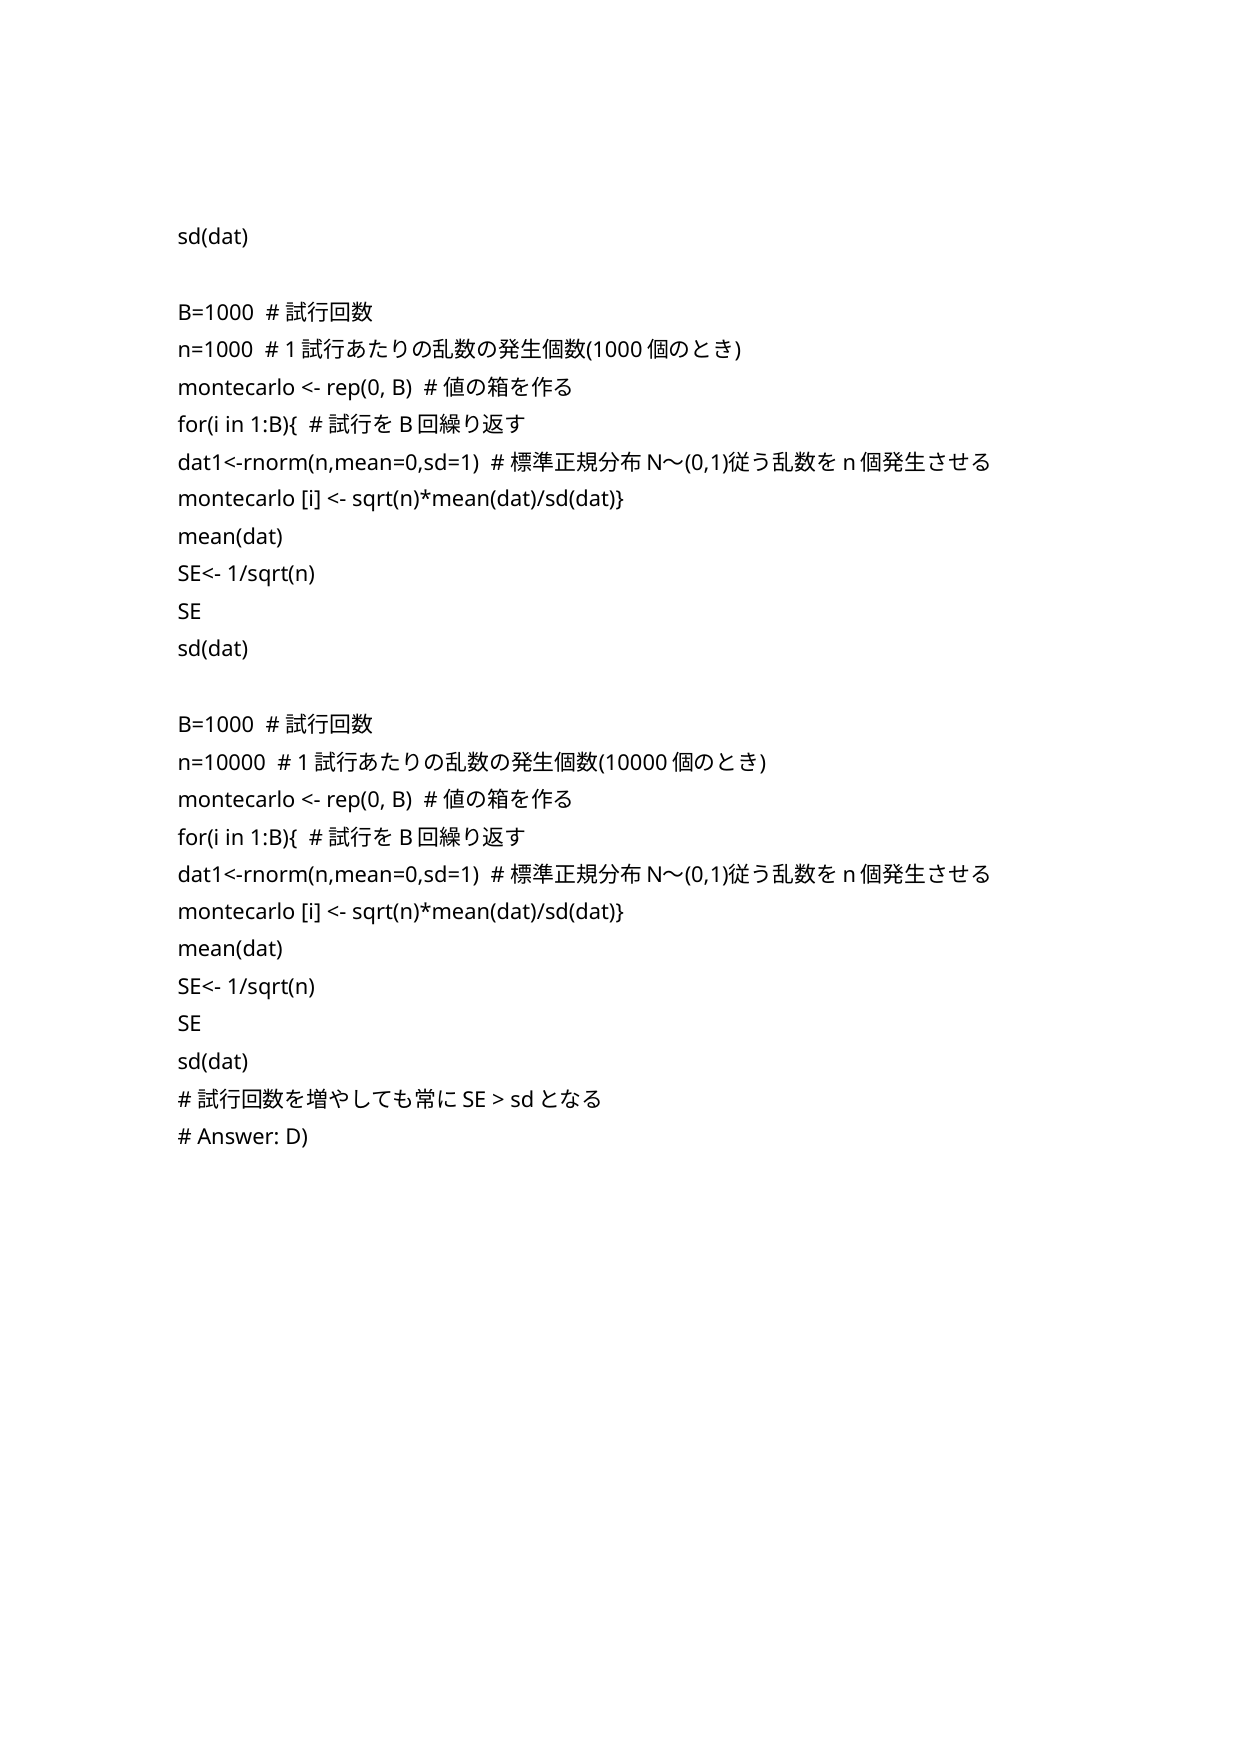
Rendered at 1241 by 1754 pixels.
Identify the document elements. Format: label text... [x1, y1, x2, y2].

text SE [177, 1004, 1063, 1042]
text n=10000 # 1試行あたりの乱数の発生個数(10000個のとき) [177, 742, 1063, 779]
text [177, 442, 1063, 479]
text dat1<-rnorm(n,mean=0,sd=1) # 標準正規分布N～(0,1)従う乱数をn個発生させる [177, 854, 1063, 892]
text montecarlo [i] <- sqrt(n)*mean(dat)/sd(dat)} [177, 479, 1063, 517]
text for(i in 1:B){ # 試行をB回繰り返す [177, 404, 1063, 442]
text # 試行回数を増やしても常にSE > sdとなる [177, 1079, 1063, 1117]
text SE [177, 592, 1063, 629]
text mean(dat) [177, 929, 1063, 967]
text montecarlo <- rep(0, B) # 値の箱を作る [177, 367, 1063, 404]
text # Answer: D) [177, 1117, 1063, 1154]
text sd(dat) [177, 1042, 1063, 1079]
text sd(dat) [177, 629, 1063, 667]
text n=1000 # 1試行あたりの乱数の発生個数(1000個のとき) [177, 329, 1063, 367]
text mean(dat) [177, 517, 1063, 554]
text montecarlo [i] <- sqrt(n)*mean(dat)/sd(dat)} [177, 892, 1063, 929]
text sd(dat) [177, 217, 1063, 254]
text B=1000 # 試行回数 [177, 704, 1063, 742]
text B=1000 # 試行回数 [177, 292, 1063, 329]
text for(i in 1:B){ # 試行をB回繰り返す [177, 817, 1063, 854]
text montecarlo <- rep(0, B) # 値の箱を作る [177, 779, 1063, 817]
text SE<- 1/sqrt(n) [177, 967, 1063, 1004]
text SE<- 1/sqrt(n) [177, 554, 1063, 592]
